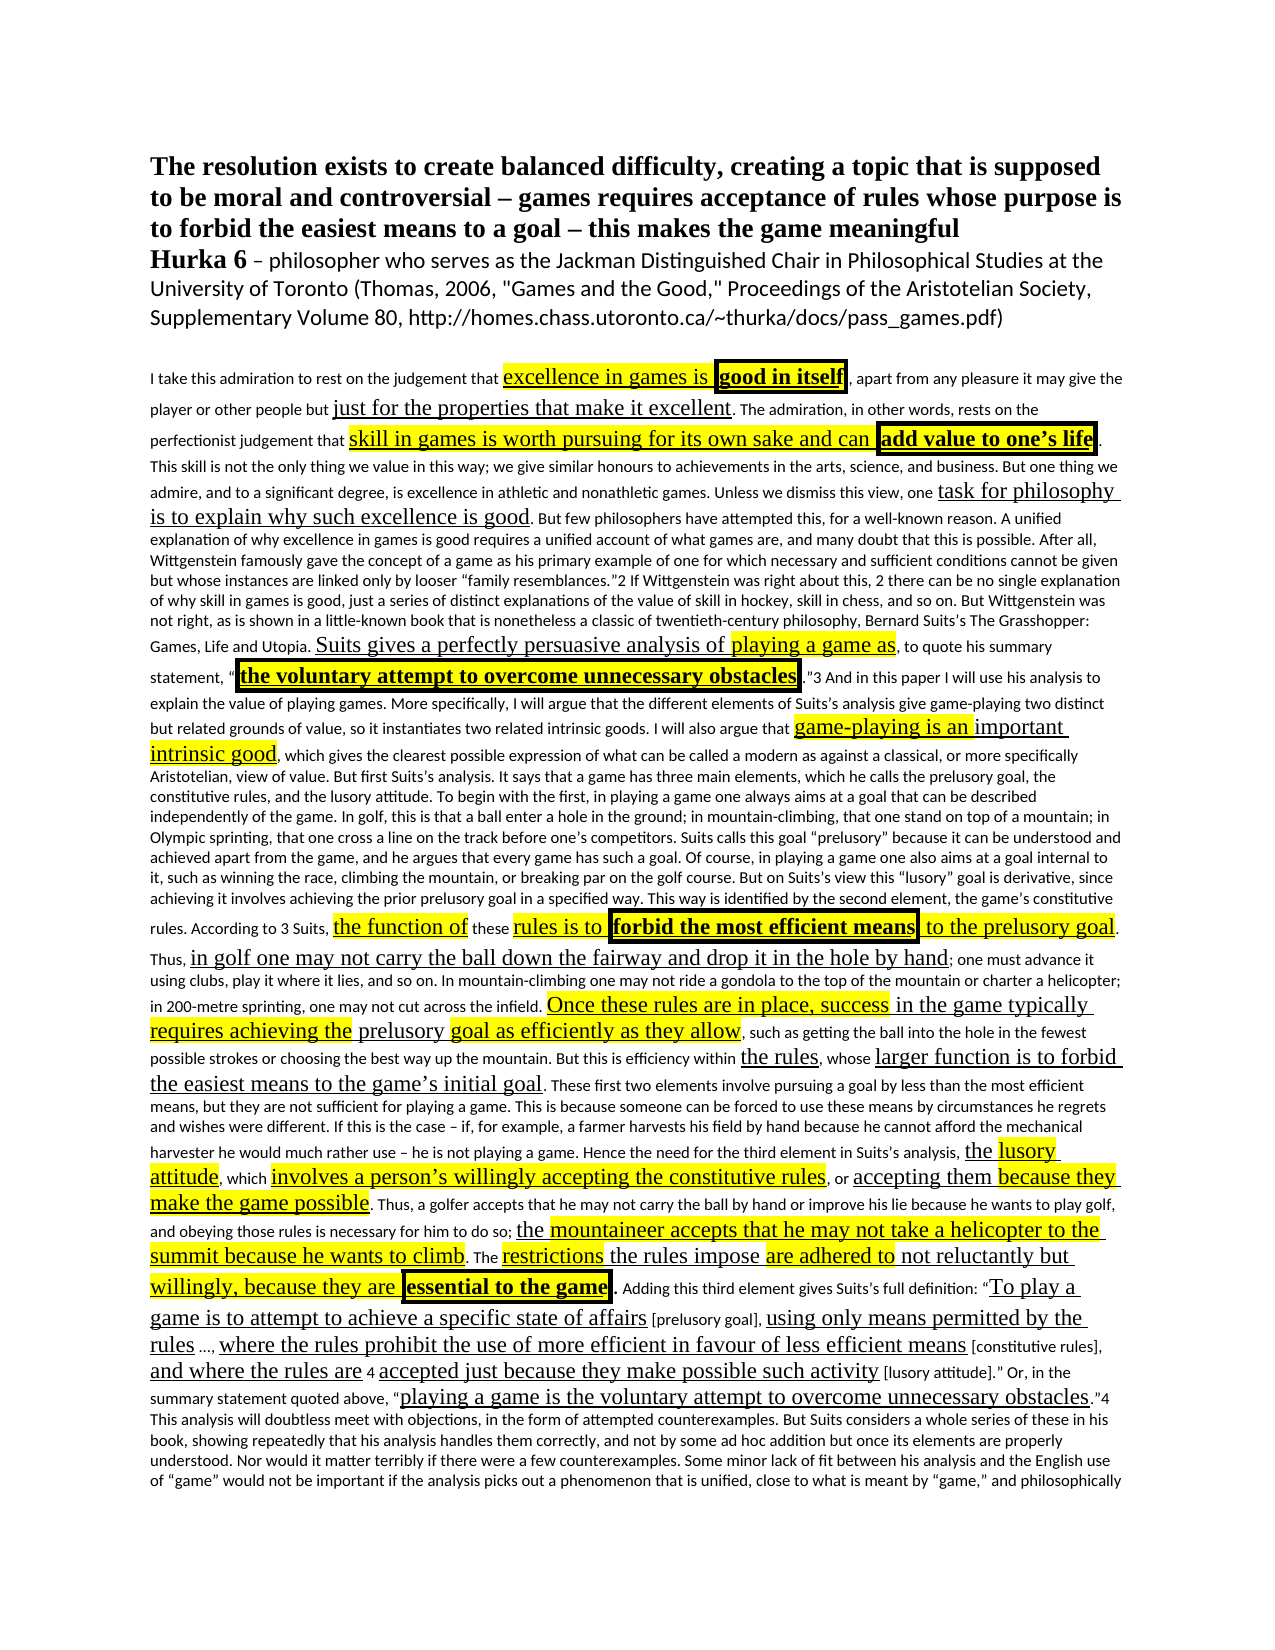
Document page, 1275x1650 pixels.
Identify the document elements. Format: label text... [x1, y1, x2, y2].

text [150, 359, 1125, 1491]
subtitle The resolution exists to create balanced difficulty, creating a topic that is supposed to be moral and controversial – games requires acceptance of rules whose purpose is to forbid the easiest means to a goal – this makes the game meaningful [150, 150, 1125, 243]
text Hurka 6 – philosopher who serves as the Jackman Distinguished Chair in Philosophical Studies at the University of Toronto (Thomas, 2006, "Games and the Good," Proceedings of the Aristotelian Society, Supplementary Volume 80, http://homes.chass.utoronto.ca/~thurka/docs/pass_games.pdf) [150, 243, 1125, 331]
